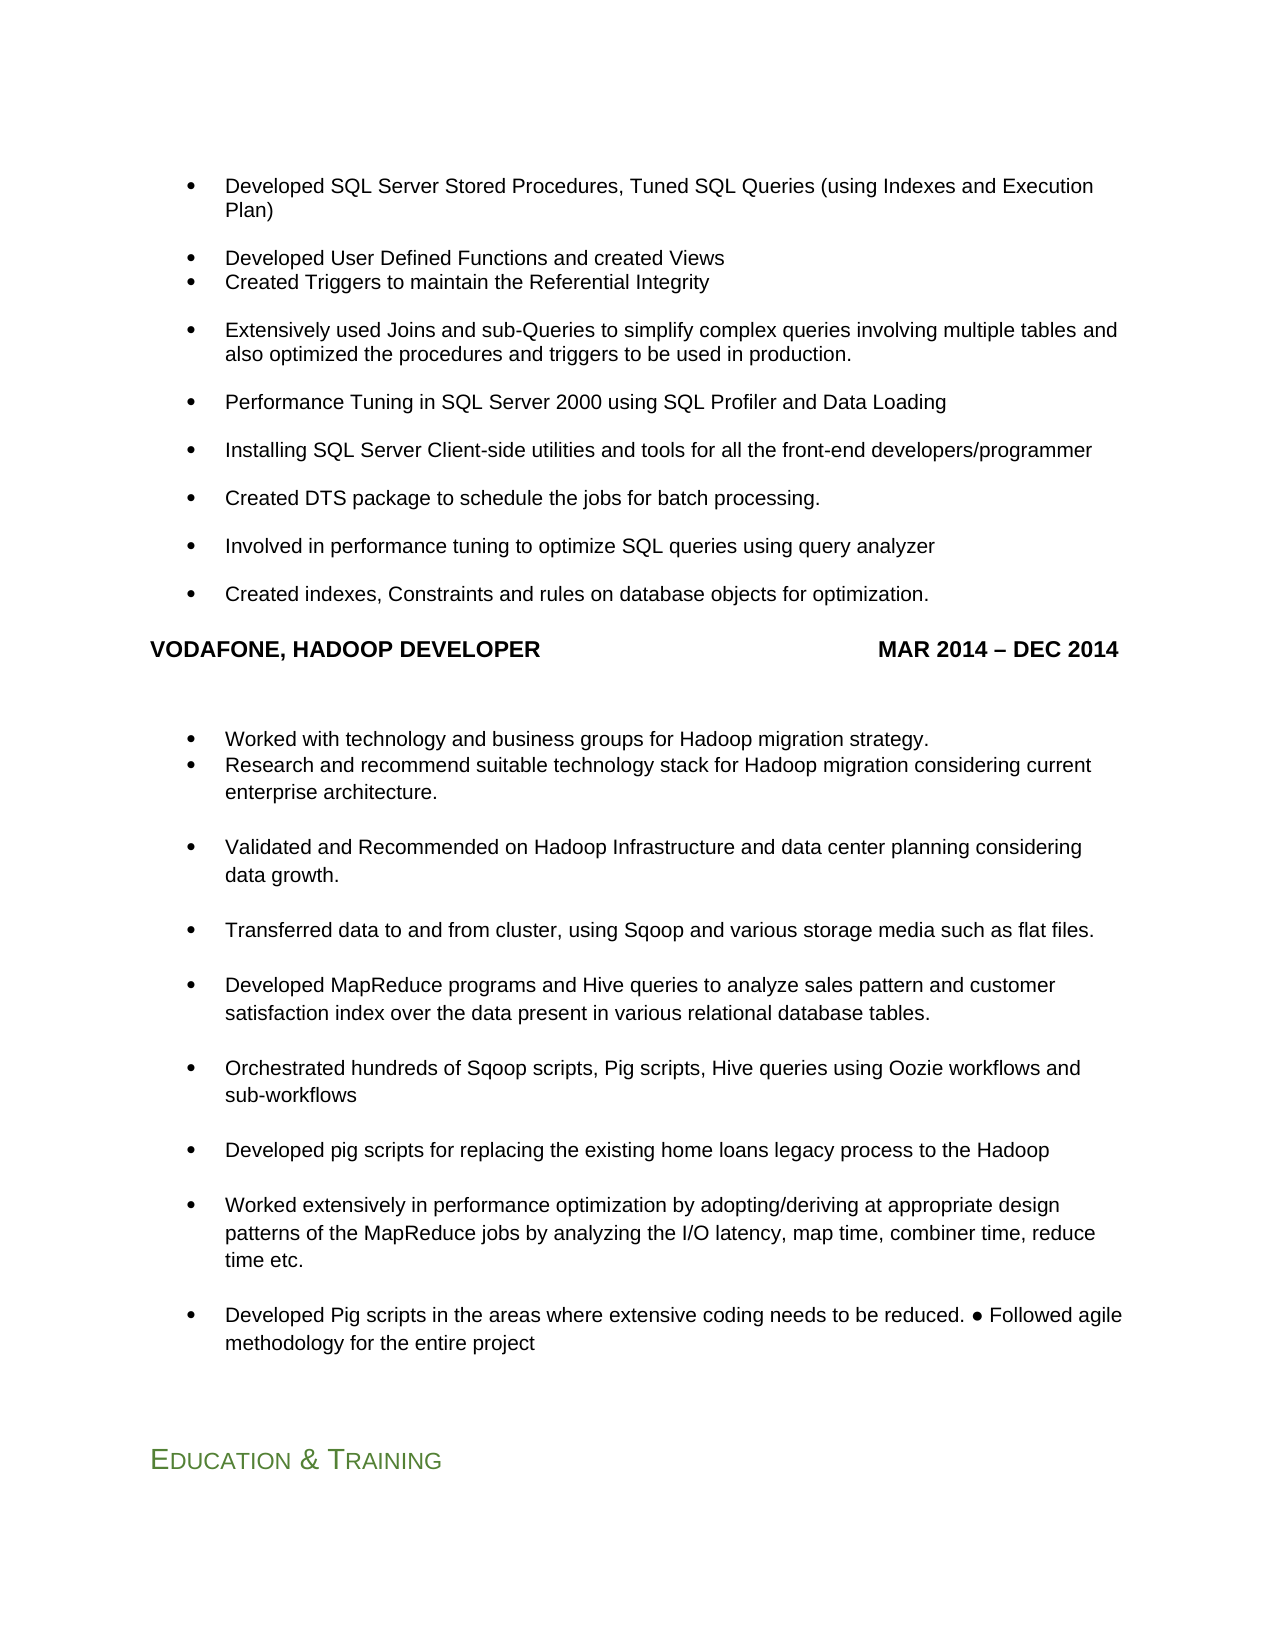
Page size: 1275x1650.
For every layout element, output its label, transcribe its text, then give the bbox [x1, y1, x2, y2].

list Created DTS package to schedule the jobs for batch processing. [187, 486, 1125, 510]
list Created Triggers to maintain the Referential Integrity [187, 270, 1125, 294]
list Developed MapReduce programs and Hive queries to analyze sales pattern and customer satisfaction index over the data present in various relational database tables. [187, 973, 1125, 1024]
list Validated and Recommended on Hadoop Infrastructure and data center planning considering data growth. [187, 835, 1125, 887]
list Worked extensively in performance optimization by adopting/deriving at appropriate design patterns of the MapReduce jobs by analyzing the I/O latency, map time, combiner time, reduce time etc. [187, 1193, 1125, 1272]
list Involved in performance tuning to optimize SQL queries using query analyzer [187, 534, 1125, 558]
list Performance Tuning in SQL Server 2000 using SQL Profiler and Data Loading [187, 390, 1125, 414]
text Education & Training [150, 1442, 1125, 1475]
text VODAFONE, HADOOP DEVELOPER MAR 2014 – DEC 2014 [150, 636, 1125, 663]
list Installing SQL Server Client-side utilities and tools for all the front-end developers/programmer [187, 438, 1125, 462]
list Created indexes, Constraints and rules on database objects for optimization. [187, 582, 1125, 606]
list Orchestrated hundreds of Sqoop scripts, Pig scripts, Hive queries using Oozie workflows and sub-workflows [187, 1055, 1125, 1107]
list Developed pig scripts for replacing the existing home loans legacy process to the Hadoop [187, 1138, 1125, 1162]
list Developed User Defined Functions and created Views [187, 246, 1125, 270]
list Developed SQL Server Stored Procedures, Tuned SQL Queries (using Indexes and Execution Plan) [187, 174, 1125, 222]
list Research and recommend suitable technology stack for Hadoop migration considering current enterprise architecture. [187, 752, 1125, 804]
list Transferred data to and from cluster, using Sqoop and various storage media such as flat files. [187, 918, 1125, 942]
list Developed Pig scripts in the areas where extensive coding needs to be reduced. ● Followed agile methodology for the entire project [187, 1303, 1125, 1355]
list Worked with technology and business groups for Hadoop migration strategy. [187, 727, 1125, 751]
list Extensively used Joins and sub-Queries to simplify complex queries involving multiple tables and also optimized the procedures and triggers to be used in production. [187, 318, 1125, 366]
